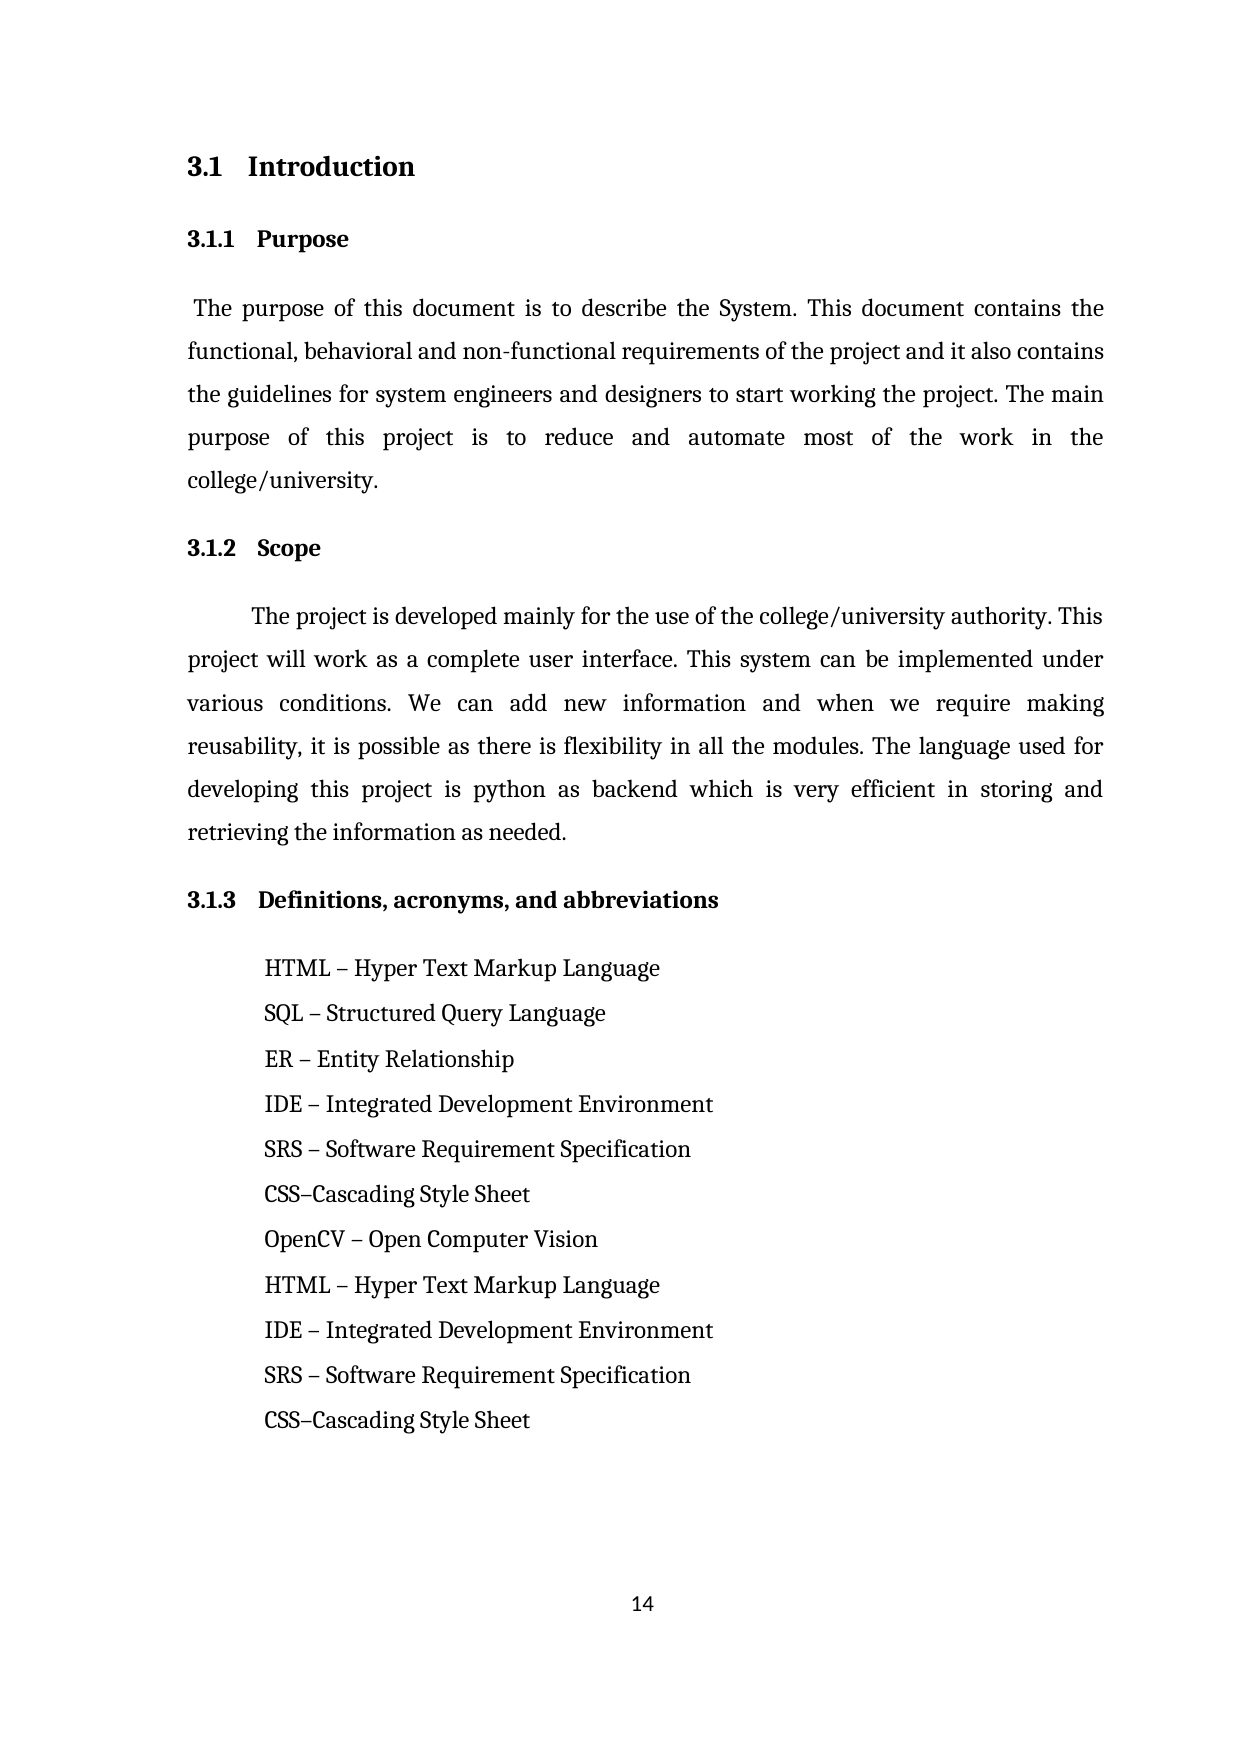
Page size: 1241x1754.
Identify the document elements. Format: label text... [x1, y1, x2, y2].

subtitle 3.1.2 Scope [187, 534, 1105, 563]
text OpenCV – Open Computer Vision [264, 1225, 1052, 1254]
text IDE – Integrated Development Environment [264, 1316, 1052, 1344]
text SQL – Structured Query Language [264, 999, 1052, 1028]
text SRS – Software Requirement Specification [264, 1135, 1052, 1164]
text The purpose of this document is to describe the System. This document contains the functional, behavioral and non-functional requirements of the project and it also contains the guidelines for system engineers and designers to start working the project. The main purpose of this project is to reduce and automate most of the work in the college/university. [187, 293, 1105, 495]
text CSS–Cascading Style Sheet [264, 1180, 1052, 1209]
text ER – Entity Relationship [264, 1044, 1052, 1073]
subtitle 3.1.1 Purpose [187, 225, 1105, 254]
text SRS – Software Requirement Specification [264, 1361, 1052, 1390]
subtitle 3.1.3 Definitions, acronyms, and abbreviations [187, 886, 1105, 915]
text CSS–Cascading Style Sheet [264, 1406, 1052, 1435]
subtitle 3.1 Introduction [187, 150, 1105, 183]
text HTML – Hyper Text Markup Language [264, 1271, 1052, 1299]
text IDE – Integrated Development Environment [264, 1090, 1052, 1118]
text The project is developed mainly for the use of the college/university authority. This project will work as a complete user interface. This system can be implemented under various conditions. We can add new information and when we require making reusability, it is possible as there is flexibility in all the modules. The language used for developing this project is python as backend which is very efficient in storing and retrieving the information as needed. [187, 602, 1105, 847]
text HTML – Hyper Text Markup Language [264, 954, 1052, 983]
